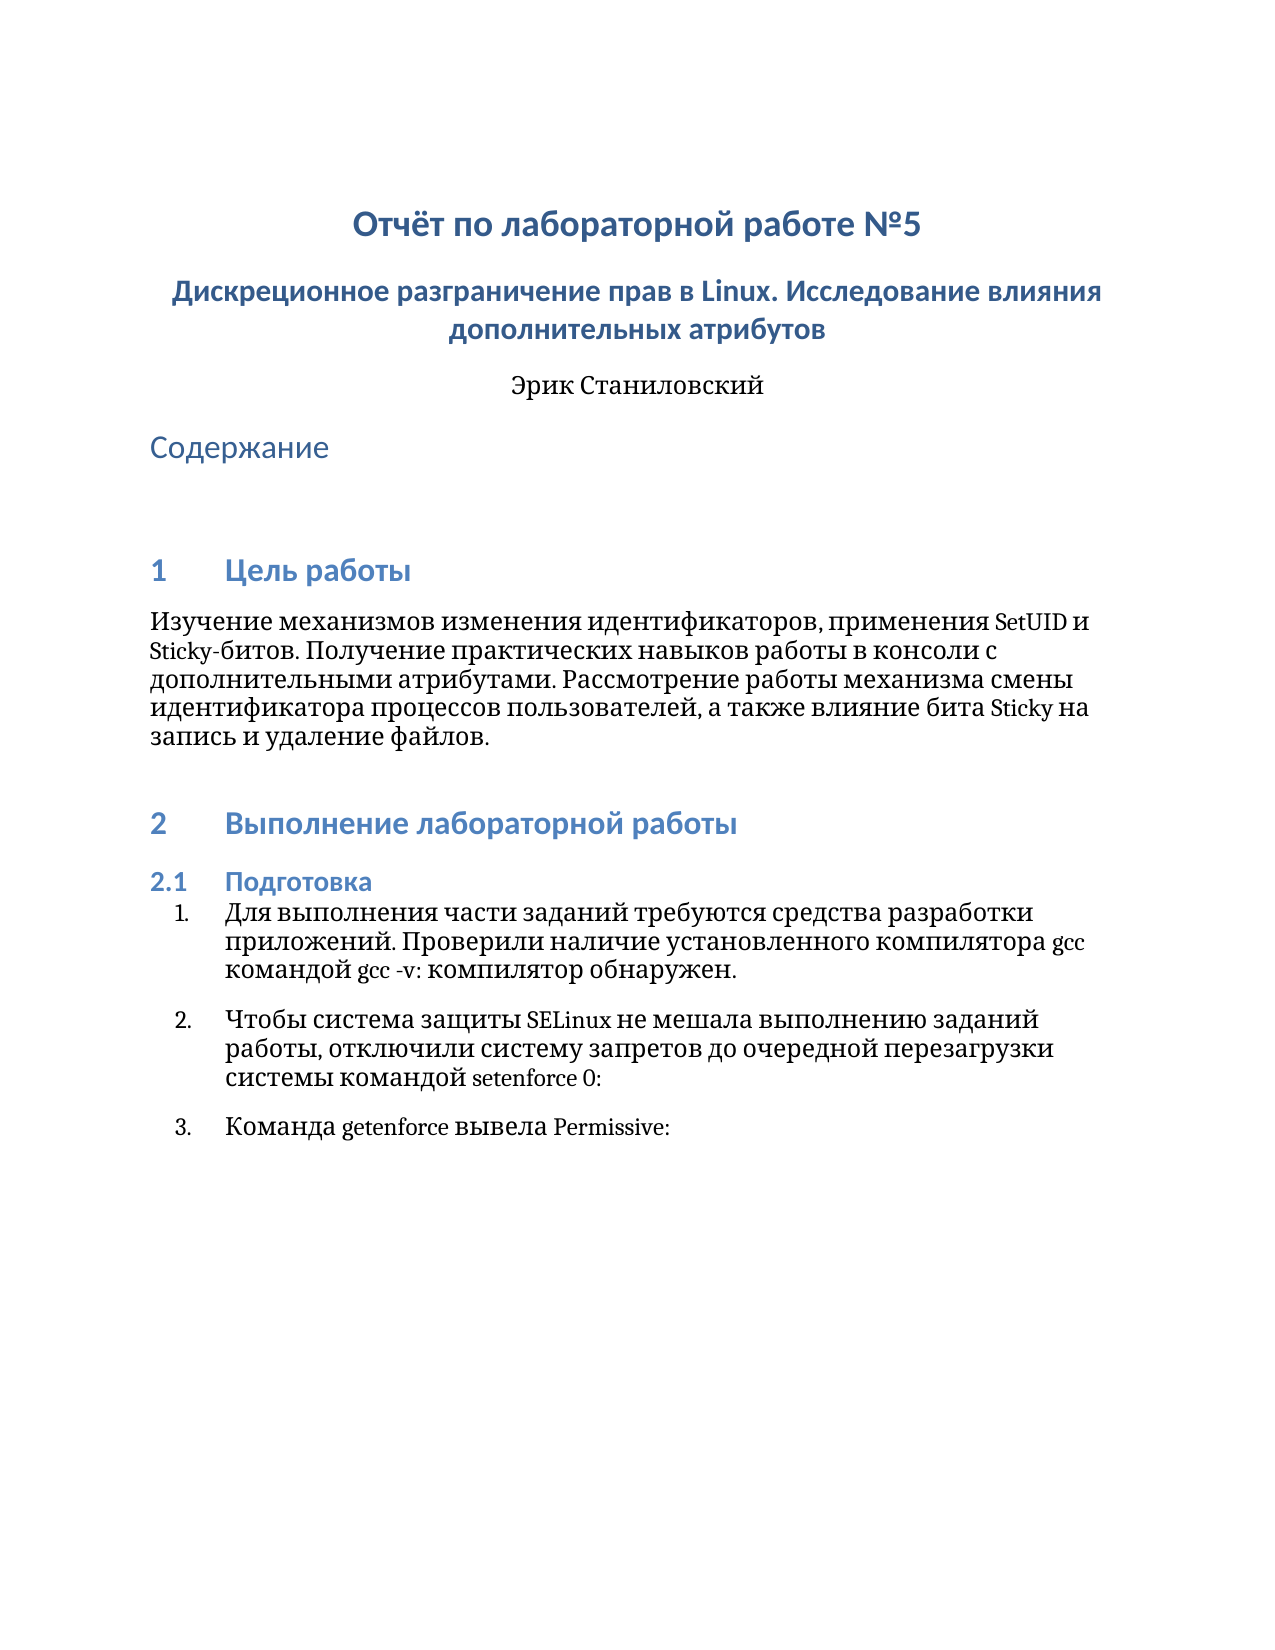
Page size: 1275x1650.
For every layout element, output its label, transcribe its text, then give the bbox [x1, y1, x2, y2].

subtitle 2 Выполнение лабораторной работы [150, 802, 1125, 842]
title Отчёт по лабораторной работе №5 [150, 200, 1125, 246]
text Эрик Станиловский [150, 372, 1125, 401]
list Команда getenforce вывела Permissive: [175, 1113, 1125, 1142]
list Чтобы система защиты SELinux не мешала выполнению заданий работы, отключили систему запретов до очередной перезагрузки системы командой setenforce 0: [175, 1006, 1125, 1092]
subtitle 1 Цель работы [150, 548, 1125, 589]
list Для выполнения части заданий требуются средства разработки приложений. Проверили наличие установленного компилятора gcc командой gcc -v: компилятор обнаружен. [175, 899, 1125, 985]
subtitle 2.1 Подготовка [150, 863, 1125, 899]
subtitle Дискреционное разграничение прав в Linux. Исследование влияния дополнительных атрибутов [150, 271, 1125, 347]
text Изучение механизмов изменения идентификаторов, применения SetUID и Sticky-битов. Получение практических навыков работы в консоли с дополнительными атрибутами. Рассмотрение работы механизма смены идентификатора процессов пользователей, а также влияние бита Sticky на запись и удаление файлов. [150, 608, 1125, 752]
